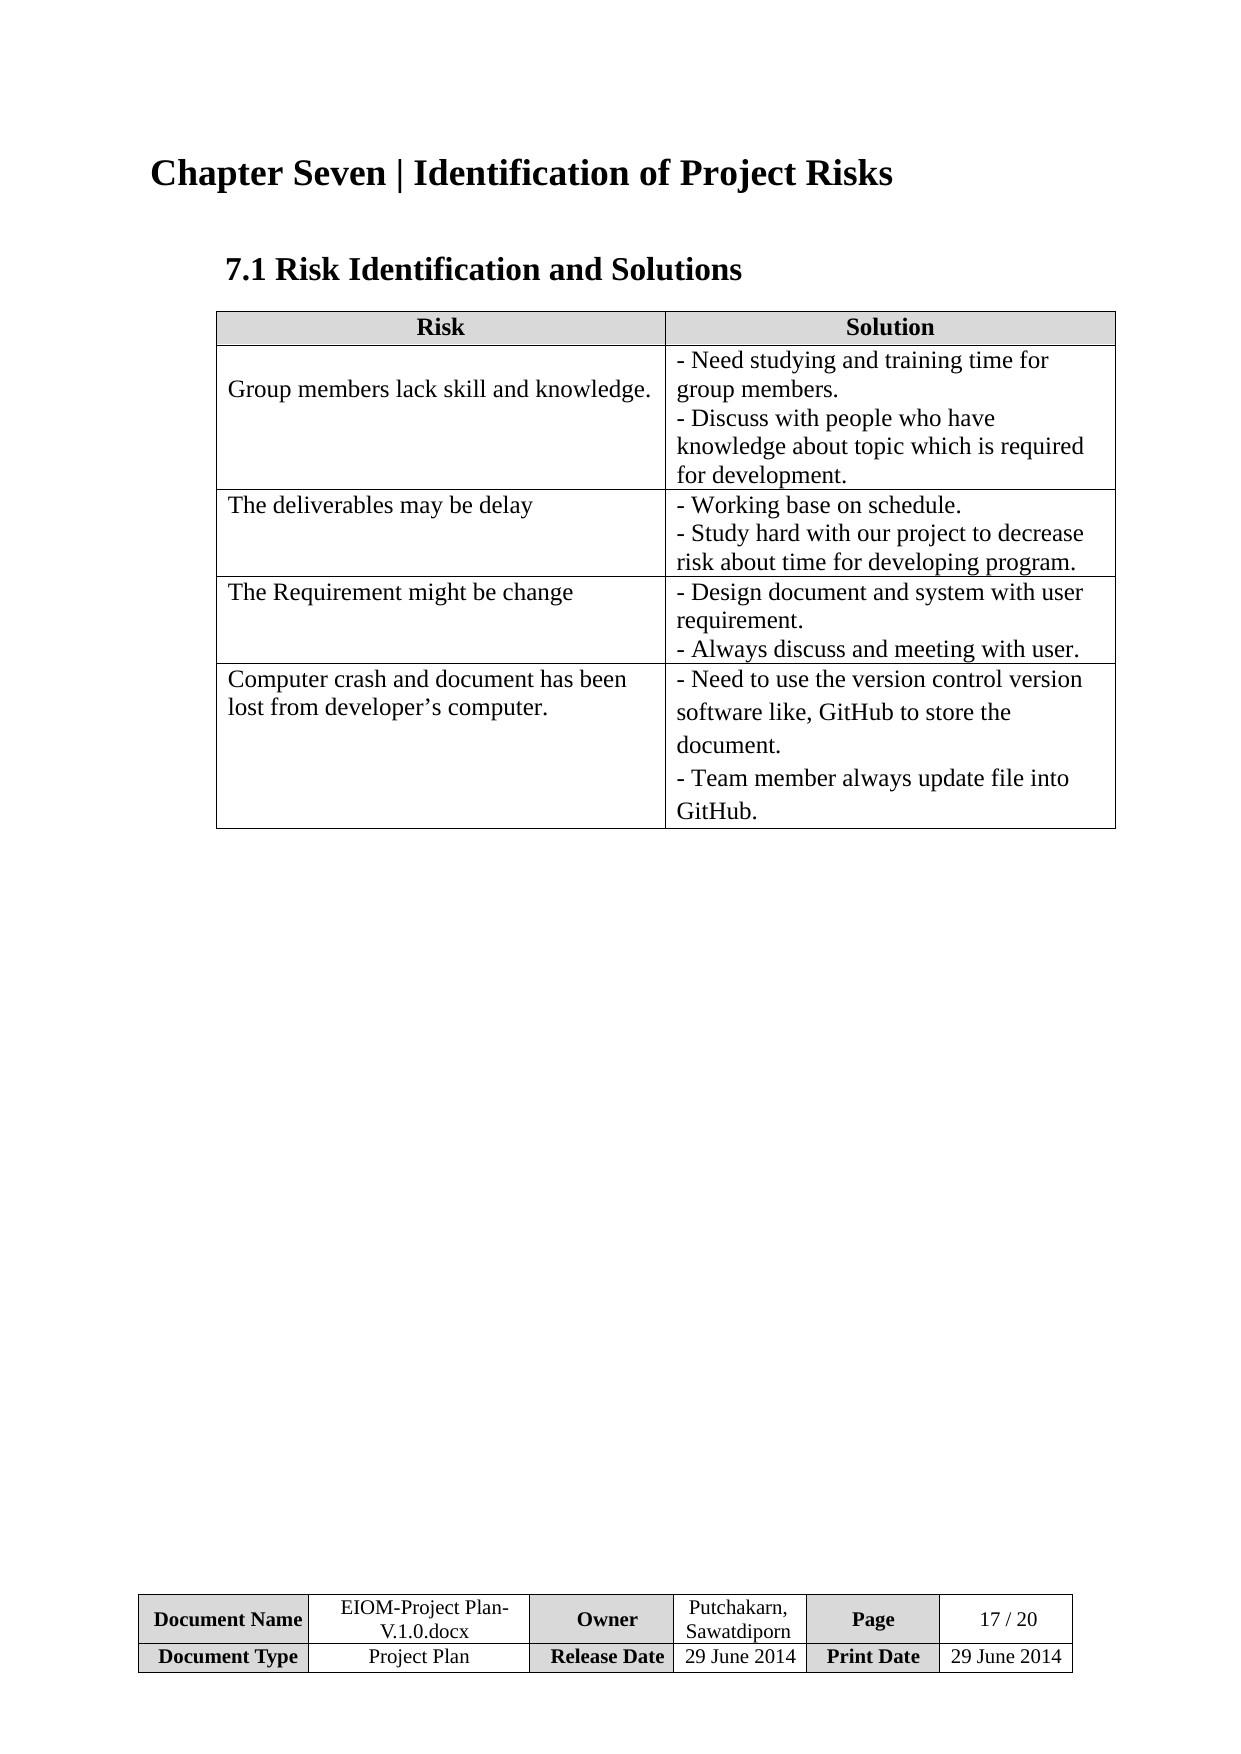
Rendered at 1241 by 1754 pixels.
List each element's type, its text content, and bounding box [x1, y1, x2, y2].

table_header Solution [666, 312, 1115, 344]
table_cell - Need to use the version control version software like, GitHub to store the document. - Team member always update file into GitHub. [666, 664, 1115, 828]
table_header Risk [217, 312, 665, 344]
table_cell The deliverables may be delay [217, 490, 665, 576]
table_cell The Requirement might be change [217, 577, 665, 663]
table_cell Computer crash and document has been lost from developer’s computer. [217, 664, 665, 828]
table_cell - Design document and system with user requirement. - Always discuss and meeting with user. [666, 577, 1115, 663]
subtitle 7.1 Risk Identification and Solutions [150, 249, 1090, 288]
subtitle Chapter Seven | Identification of Project Risks [150, 150, 1090, 193]
table_cell - Working base on schedule. - Study hard with our project to decrease risk about time for developing program. [666, 490, 1115, 576]
table_cell - Need studying and training time for group members. - Discuss with people who have knowledge about topic which is required for development. [666, 346, 1115, 489]
table_cell Group members lack skill and knowledge. [217, 346, 665, 489]
